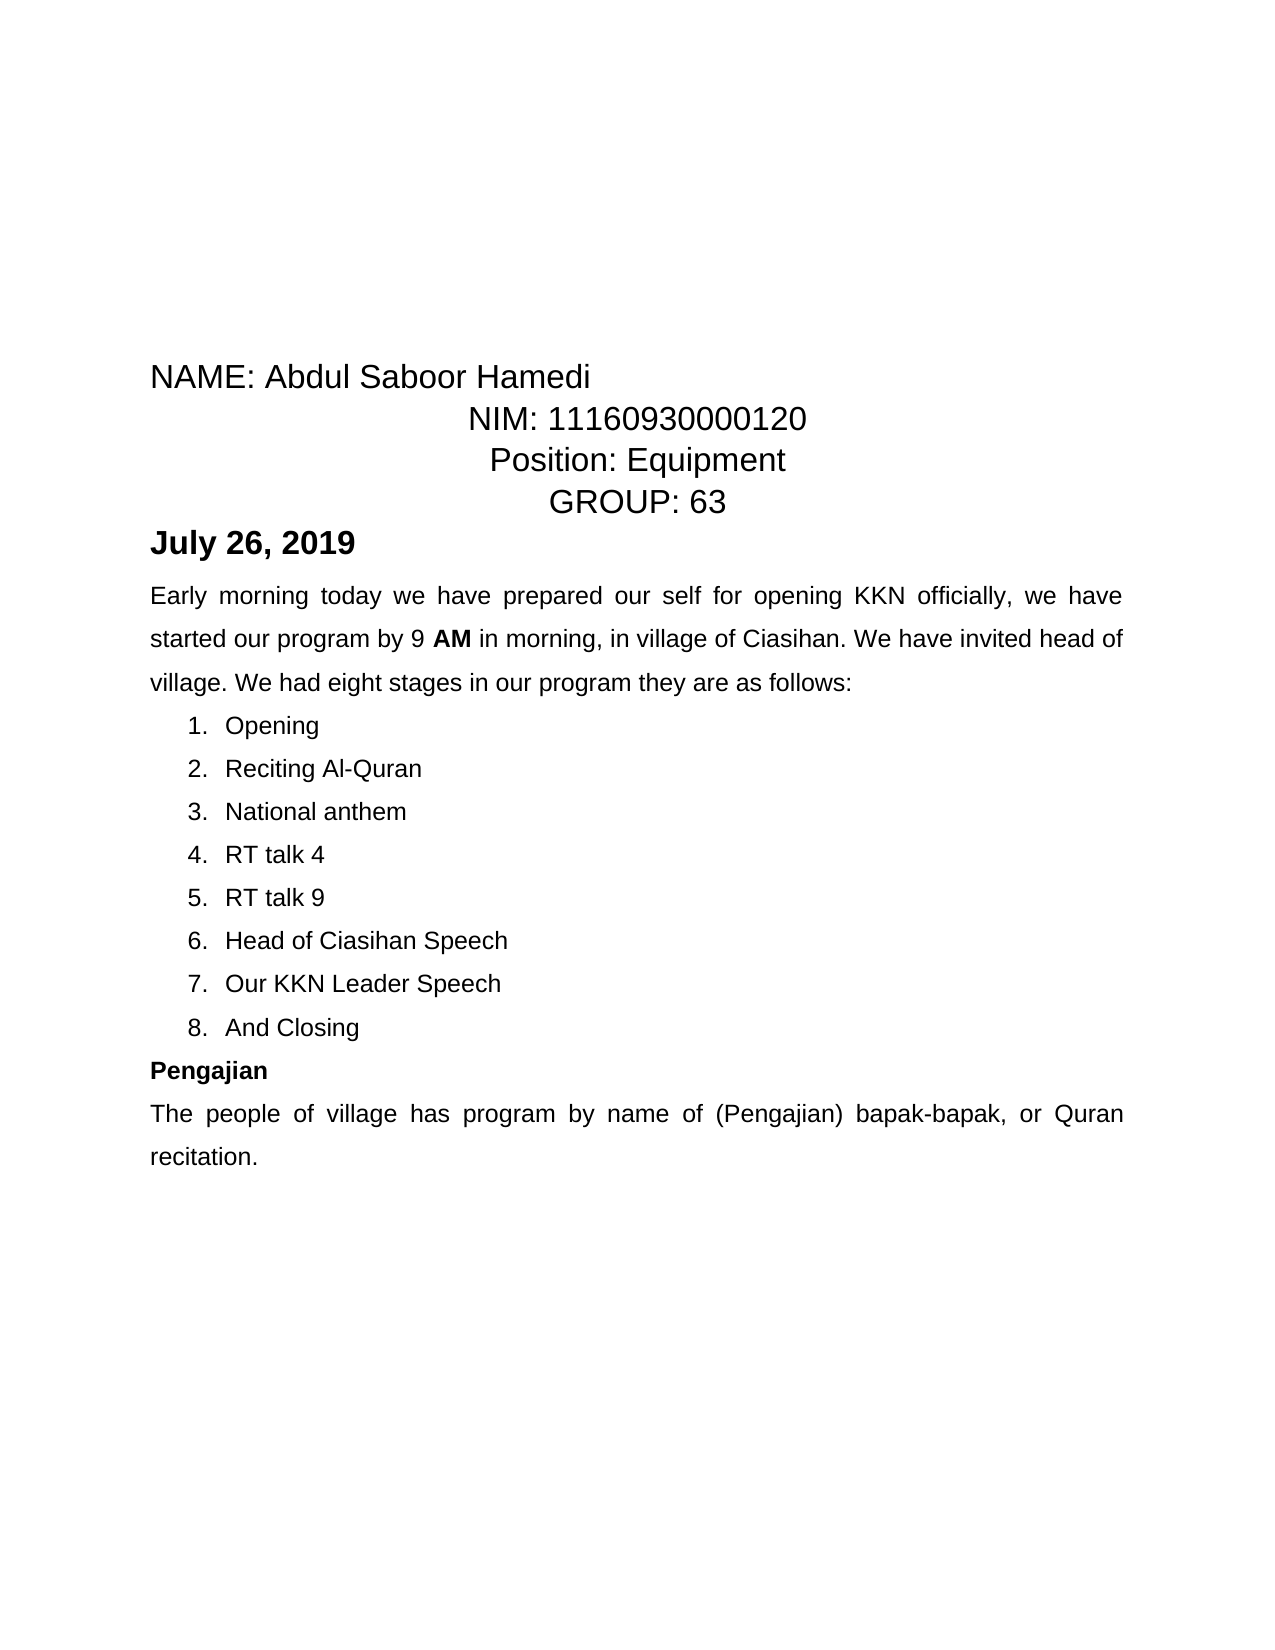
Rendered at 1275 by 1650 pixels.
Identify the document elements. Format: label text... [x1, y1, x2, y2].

text Position: Equipment [150, 440, 1125, 479]
text NAME: Abdul Saboor Hamedi [150, 357, 1125, 396]
list And Closing [187, 1012, 1125, 1041]
text Early morning today we have prepared our self for opening KKN officially, we have started our program by 9 AM in morning, in village of Ciasihan. We have invited head of village. We had eight stages in our program they are as follows: [150, 581, 1125, 696]
list Head of Ciasihan Speech [187, 926, 1125, 955]
text Pengajian [150, 1056, 1125, 1084]
list Our KKN Leader Speech [187, 969, 1125, 998]
list Opening [187, 711, 1125, 739]
list RT talk 9 [187, 883, 1125, 912]
list Reciting Al-Quran [187, 754, 1125, 782]
text GROUP: 63 [150, 482, 1125, 520]
text July 26, 2019 [150, 523, 1125, 562]
list National anthem [187, 797, 1125, 826]
text NIM: 11160930000120 [150, 399, 1125, 437]
text The people of village has program by name of (Pengajian) bapak-bapak, or Quran recitation. [150, 1099, 1125, 1171]
list RT talk 4 [187, 840, 1125, 869]
